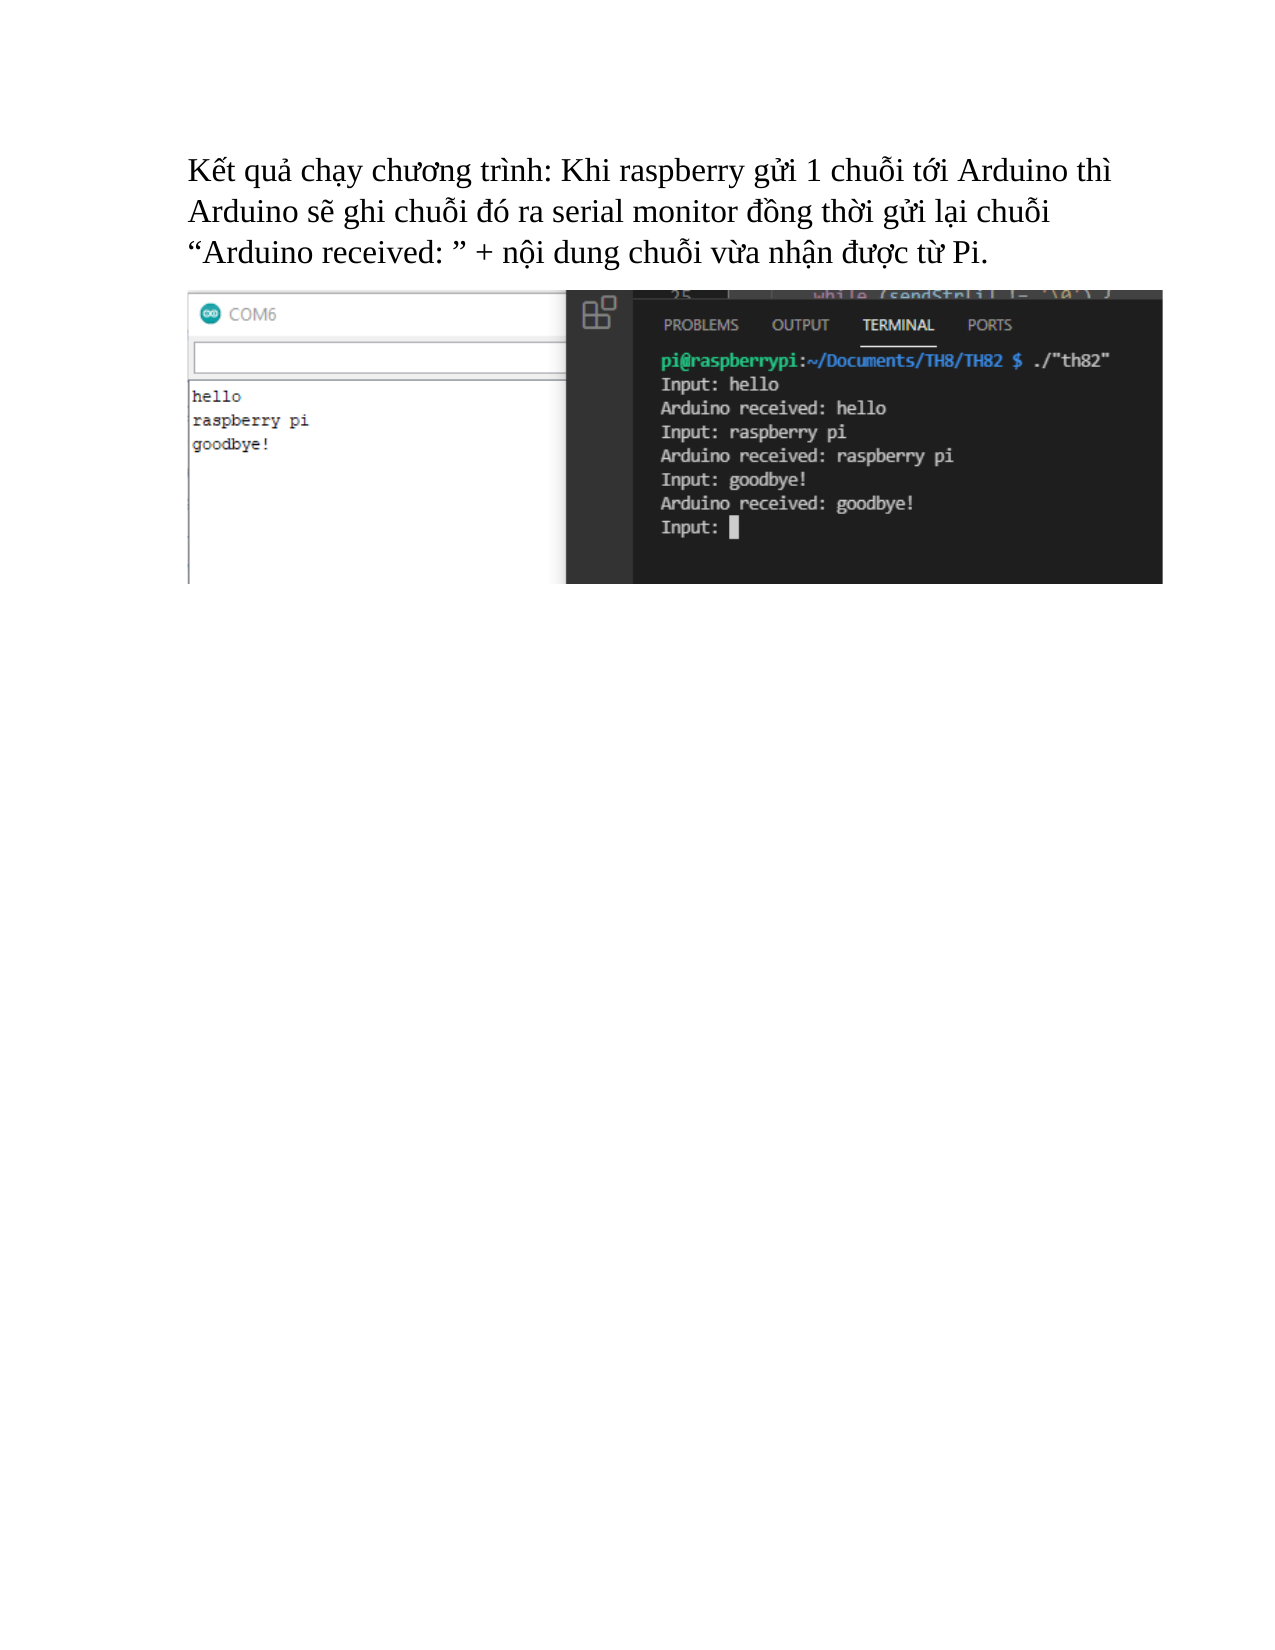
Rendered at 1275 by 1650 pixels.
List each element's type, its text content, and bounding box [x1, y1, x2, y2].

text Kết quả chạy chương trình: Khi raspberry gửi 1 chuỗi tới Arduino thì Arduino sẽ ghi chuỗi đó ra serial monitor đồng thời gửi lại chuỗi “Arduino received: ” + nội dung chuỗi vừa nhận được từ Pi. [187, 150, 1125, 271]
picture [187, 290, 1163, 584]
